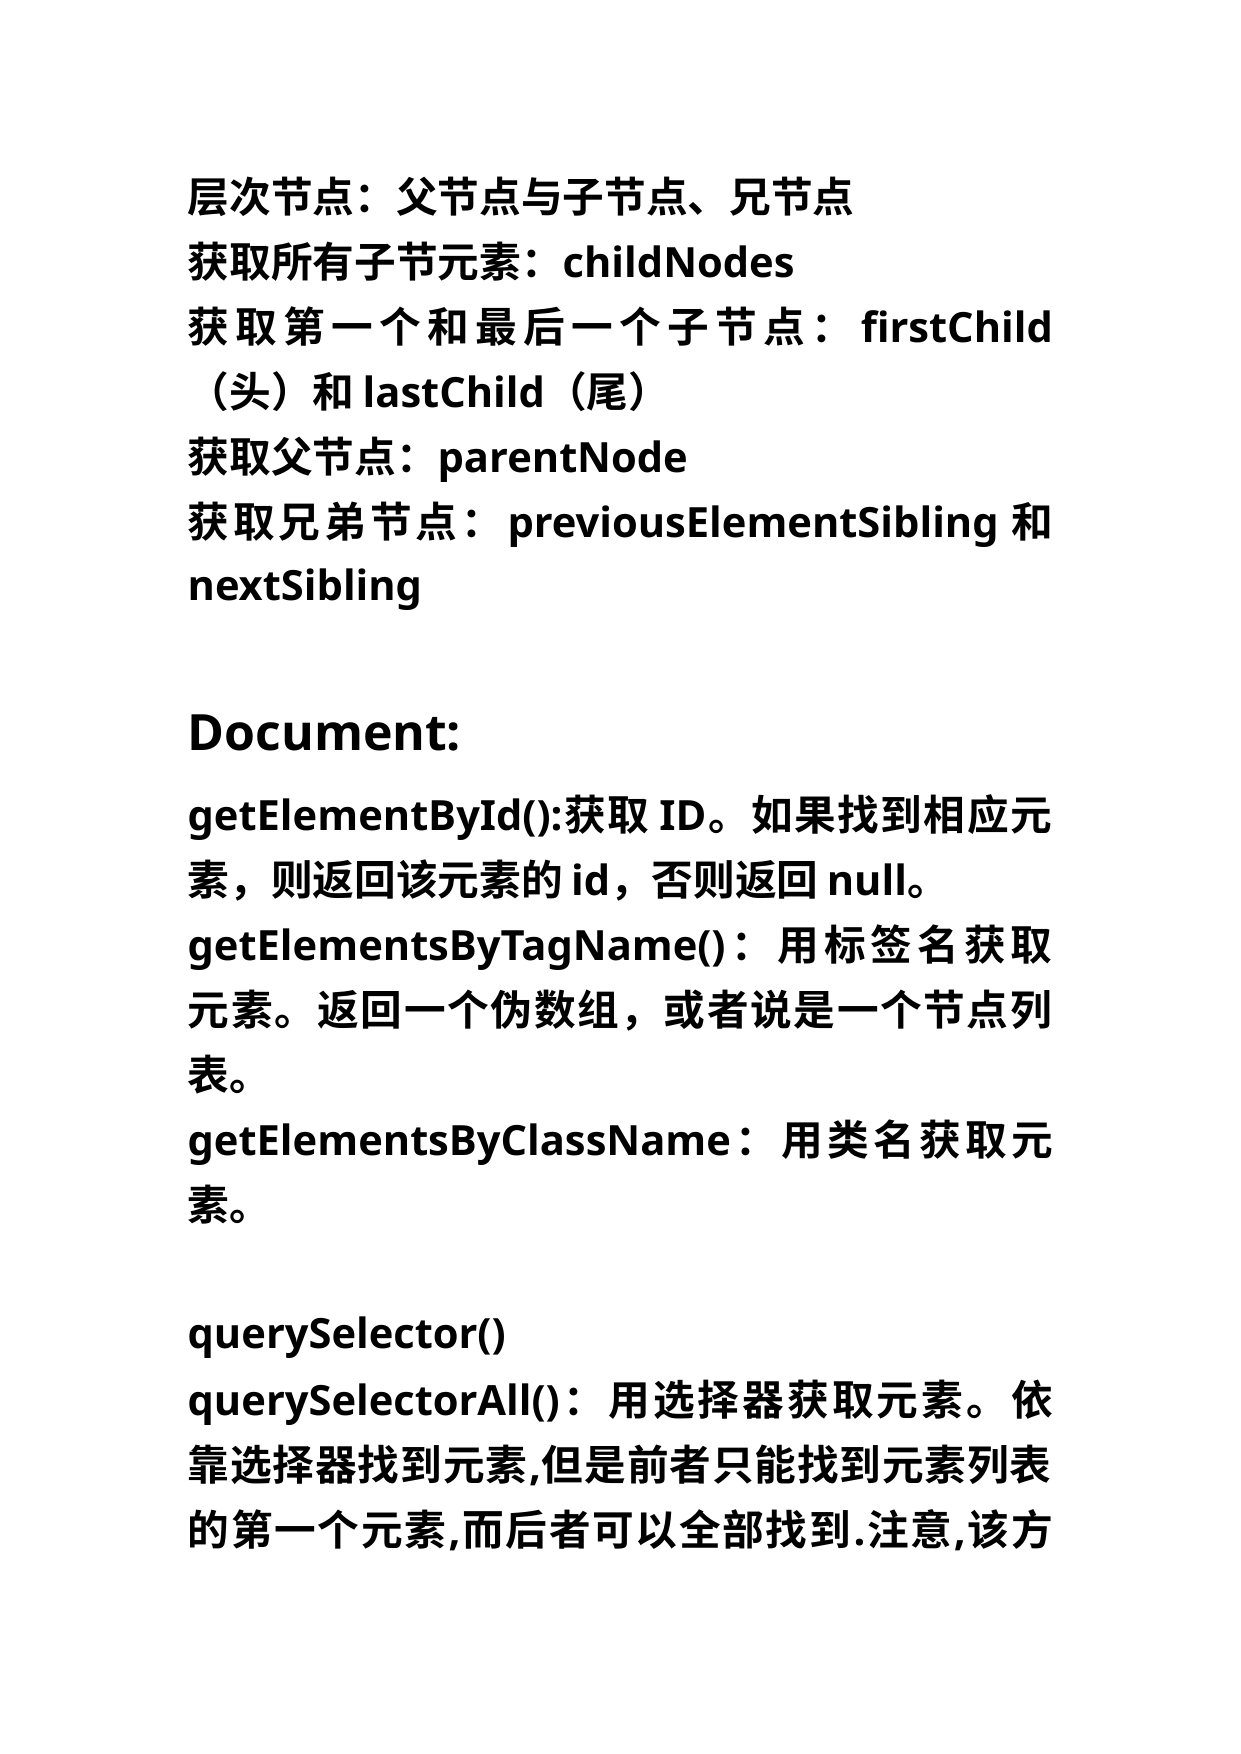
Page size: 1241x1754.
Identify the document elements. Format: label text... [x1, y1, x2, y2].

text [187, 1364, 1053, 1559]
text Document: [187, 682, 1053, 779]
text 获取父节点：parentNode [187, 422, 1053, 487]
text 获取第一个和最后一个子节点：firstChild（头）和lastChild（尾） [187, 292, 1053, 422]
text 层次节点：父节点与子节点、兄节点 [187, 162, 1053, 227]
text getElementById():获取ID。如果找到相应元素，则返回该元素的id，否则返回null。 [187, 779, 1053, 909]
text getElementsByTagName()：用标签名获取元素。返回一个伪数组，或者说是一个节点列表。 [187, 909, 1053, 1104]
text getElementsByClassName：用类名获取元素。 [187, 1104, 1053, 1234]
text 获取兄弟节点：previousElementSibling和nextSibling [187, 487, 1053, 617]
text 获取所有子节元素：childNodes [187, 227, 1053, 292]
text querySelector() [187, 1299, 1053, 1364]
